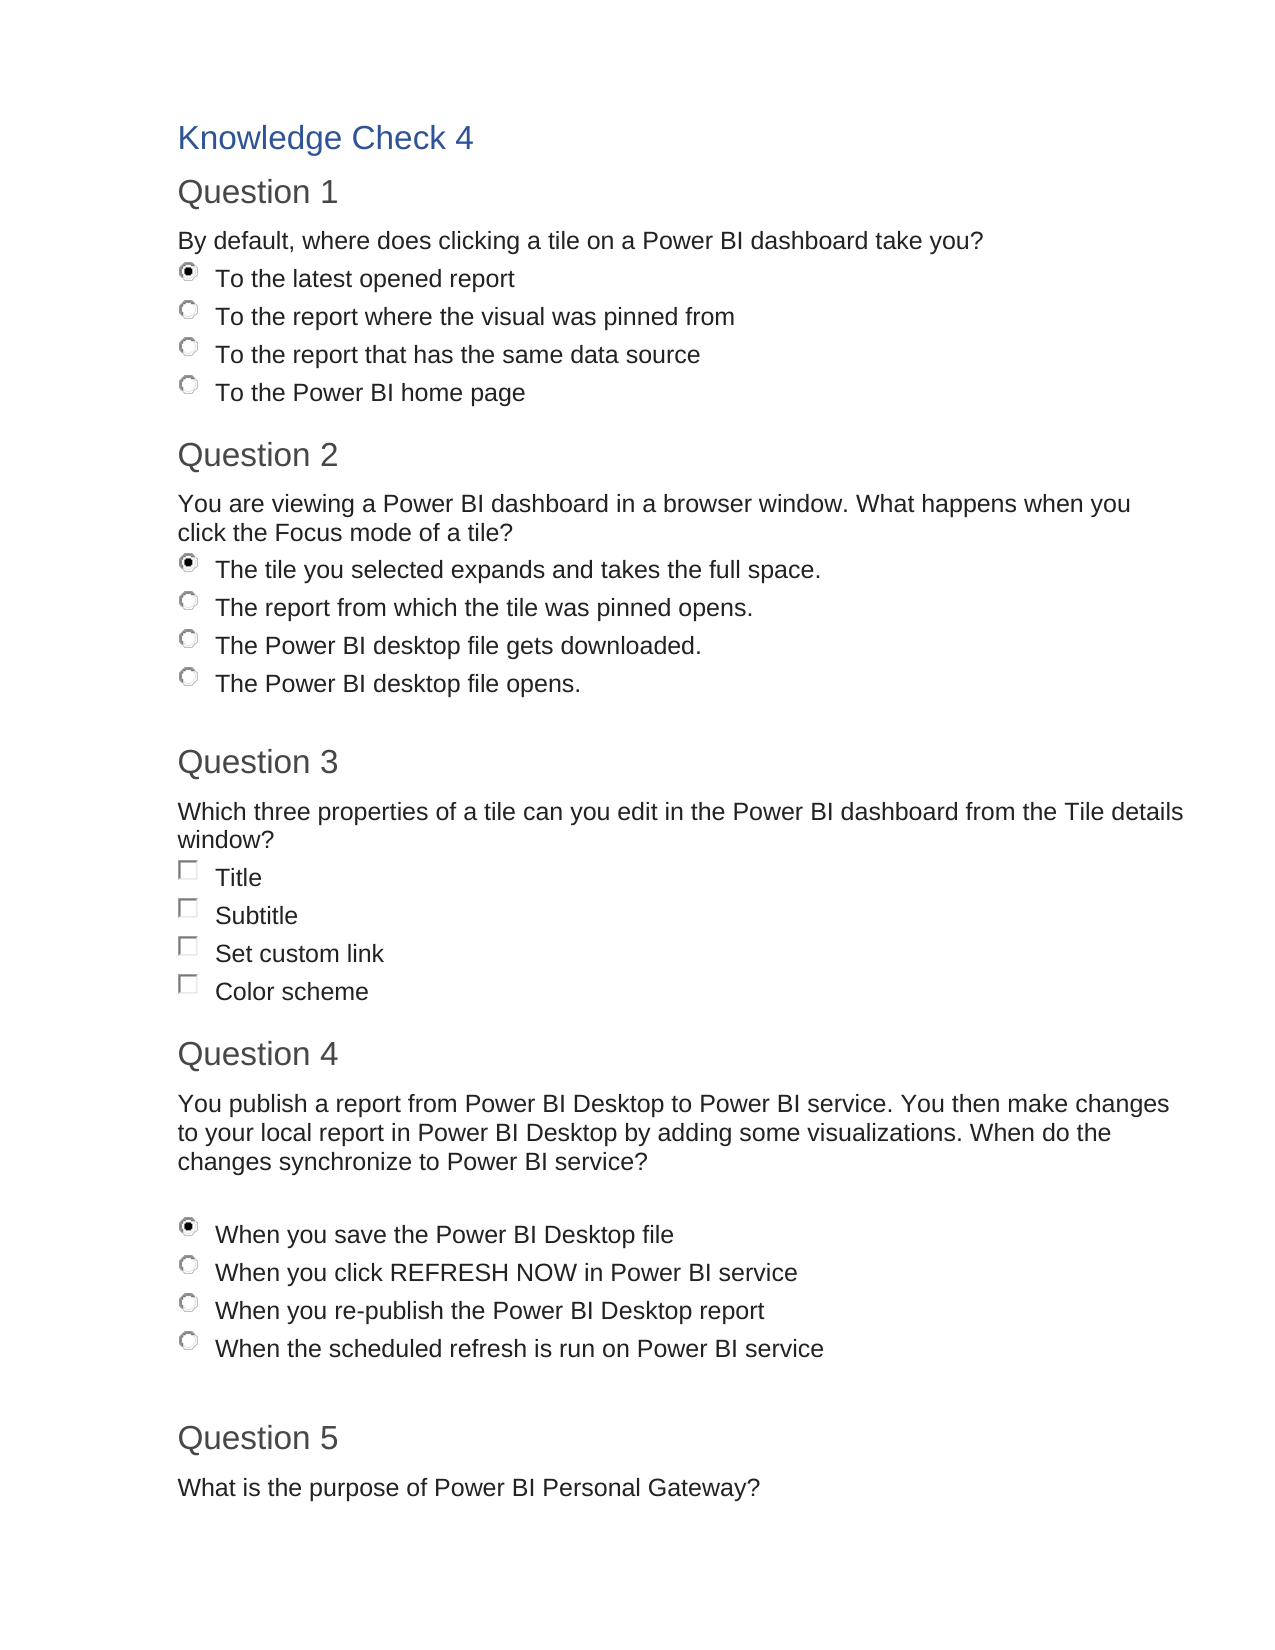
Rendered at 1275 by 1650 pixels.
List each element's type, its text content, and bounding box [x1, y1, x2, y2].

text To the report that has the same data source [177, 331, 1186, 369]
text The Power BI desktop file opens. [177, 660, 1186, 698]
text Knowledge Check 4 [177, 118, 1186, 157]
text By default, where does clicking a tile on a Power BI dashboard take you? [177, 226, 1186, 255]
text When the scheduled refresh is run on Power BI service [177, 1324, 1186, 1362]
text Question 4 [177, 1034, 1186, 1072]
text Question 3 [177, 743, 1186, 781]
text The tile you selected expands and takes the full space. [177, 546, 1186, 584]
text Set custom link [177, 930, 1186, 968]
text The Power BI desktop file gets downloaded. [177, 622, 1186, 660]
text When you save the Power BI Desktop file [177, 1211, 1186, 1248]
text Question 1 [177, 172, 1186, 211]
text When you click REFRESH NOW in Power BI service [177, 1248, 1186, 1286]
text You are viewing a Power BI dashboard in a browser window. What happens when you click the Focus mode of a tile? [177, 489, 1186, 546]
text Title [177, 854, 1186, 892]
text When you re-publish the Power BI Desktop report [177, 1286, 1186, 1324]
text The report from which the tile was pinned opens. [177, 584, 1186, 622]
text To the Power BI home page [177, 369, 1186, 407]
text To the latest opened report [177, 255, 1186, 293]
text You publish a report from Power BI Desktop to Power BI service. You then make changes to your local report in Power BI Desktop by adding some visualizations. When do the changes synchronize to Power BI service? [177, 1089, 1186, 1175]
text To the report where the visual was pinned from [177, 293, 1186, 331]
text Question 5 [177, 1418, 1186, 1457]
text What is the purpose of Power BI Personal Gateway? [177, 1473, 1186, 1502]
text Question 2 [177, 435, 1186, 473]
text Which three properties of a tile can you edit in the Power BI dashboard from the Tile details window? [177, 797, 1186, 854]
text Subtitle [177, 892, 1186, 930]
text Color scheme [177, 968, 1186, 1006]
